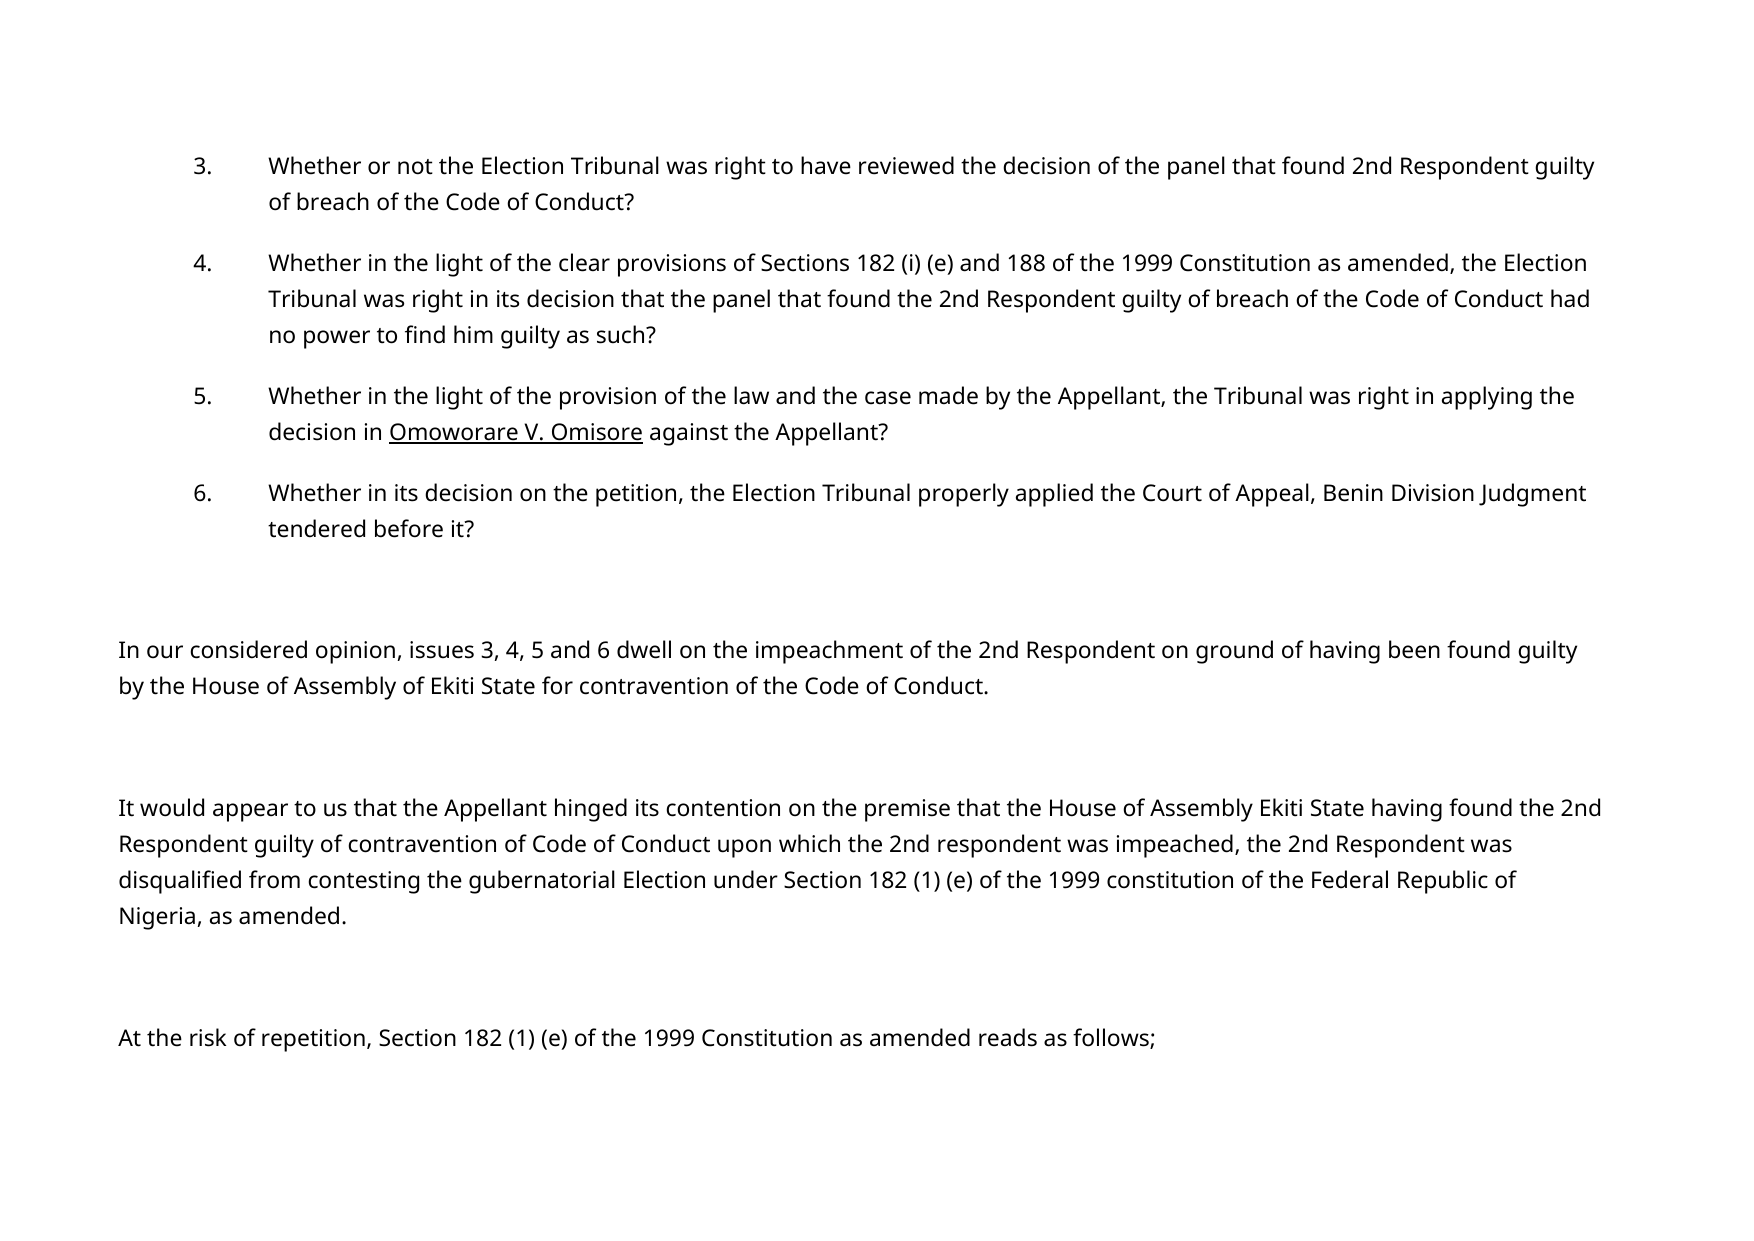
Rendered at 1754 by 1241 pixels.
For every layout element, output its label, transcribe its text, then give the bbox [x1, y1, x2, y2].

text 6. Whether in its decision on the petition, the Election Tribunal properly applied the Court of Appeal, Benin Division Judgment tendered before it? [193, 477, 1604, 544]
text 5. Whether in the light of the provision of the law and the case made by the Appellant, the Tribunal was right in applying the decision in Omoworare V. Omisore against the Appellant? [193, 380, 1604, 447]
text It would appear to us that the Appellant hinged its contention on the premise that the House of Assembly Ekiti State having found the 2nd Respondent guilty of contravention of Code of Conduct upon which the 2nd respondent was impeached, the 2nd Respondent was disqualified from contesting the gubernatorial Election under Section 182 (1) (e) of the 1999 constitution of the Federal Republic of Nigeria, as amended. [118, 792, 1604, 931]
text At the risk of repetition, Section 182 (1) (e) of the 1999 Constitution as amended reads as follows; [118, 1022, 1604, 1053]
text In our considered opinion, issues 3, 4, 5 and 6 dwell on the impeachment of the 2nd Respondent on ground of having been found guilty by the House of Assembly of Ekiti State for contravention of the Code of Conduct. [118, 634, 1604, 702]
text 4. Whether in the light of the clear provisions of Sections 182 (i) (e) and 188 of the 1999 Constitution as amended, the Election Tribunal was right in its decision that the panel that found the 2nd Respondent guilty of breach of the Code of Conduct had no power to find him guilty as such? [193, 247, 1604, 350]
text 3. Whether or not the Election Tribunal was right to have reviewed the decision of the panel that found 2nd Respondent guilty of breach of the Code of Conduct? [193, 150, 1604, 217]
